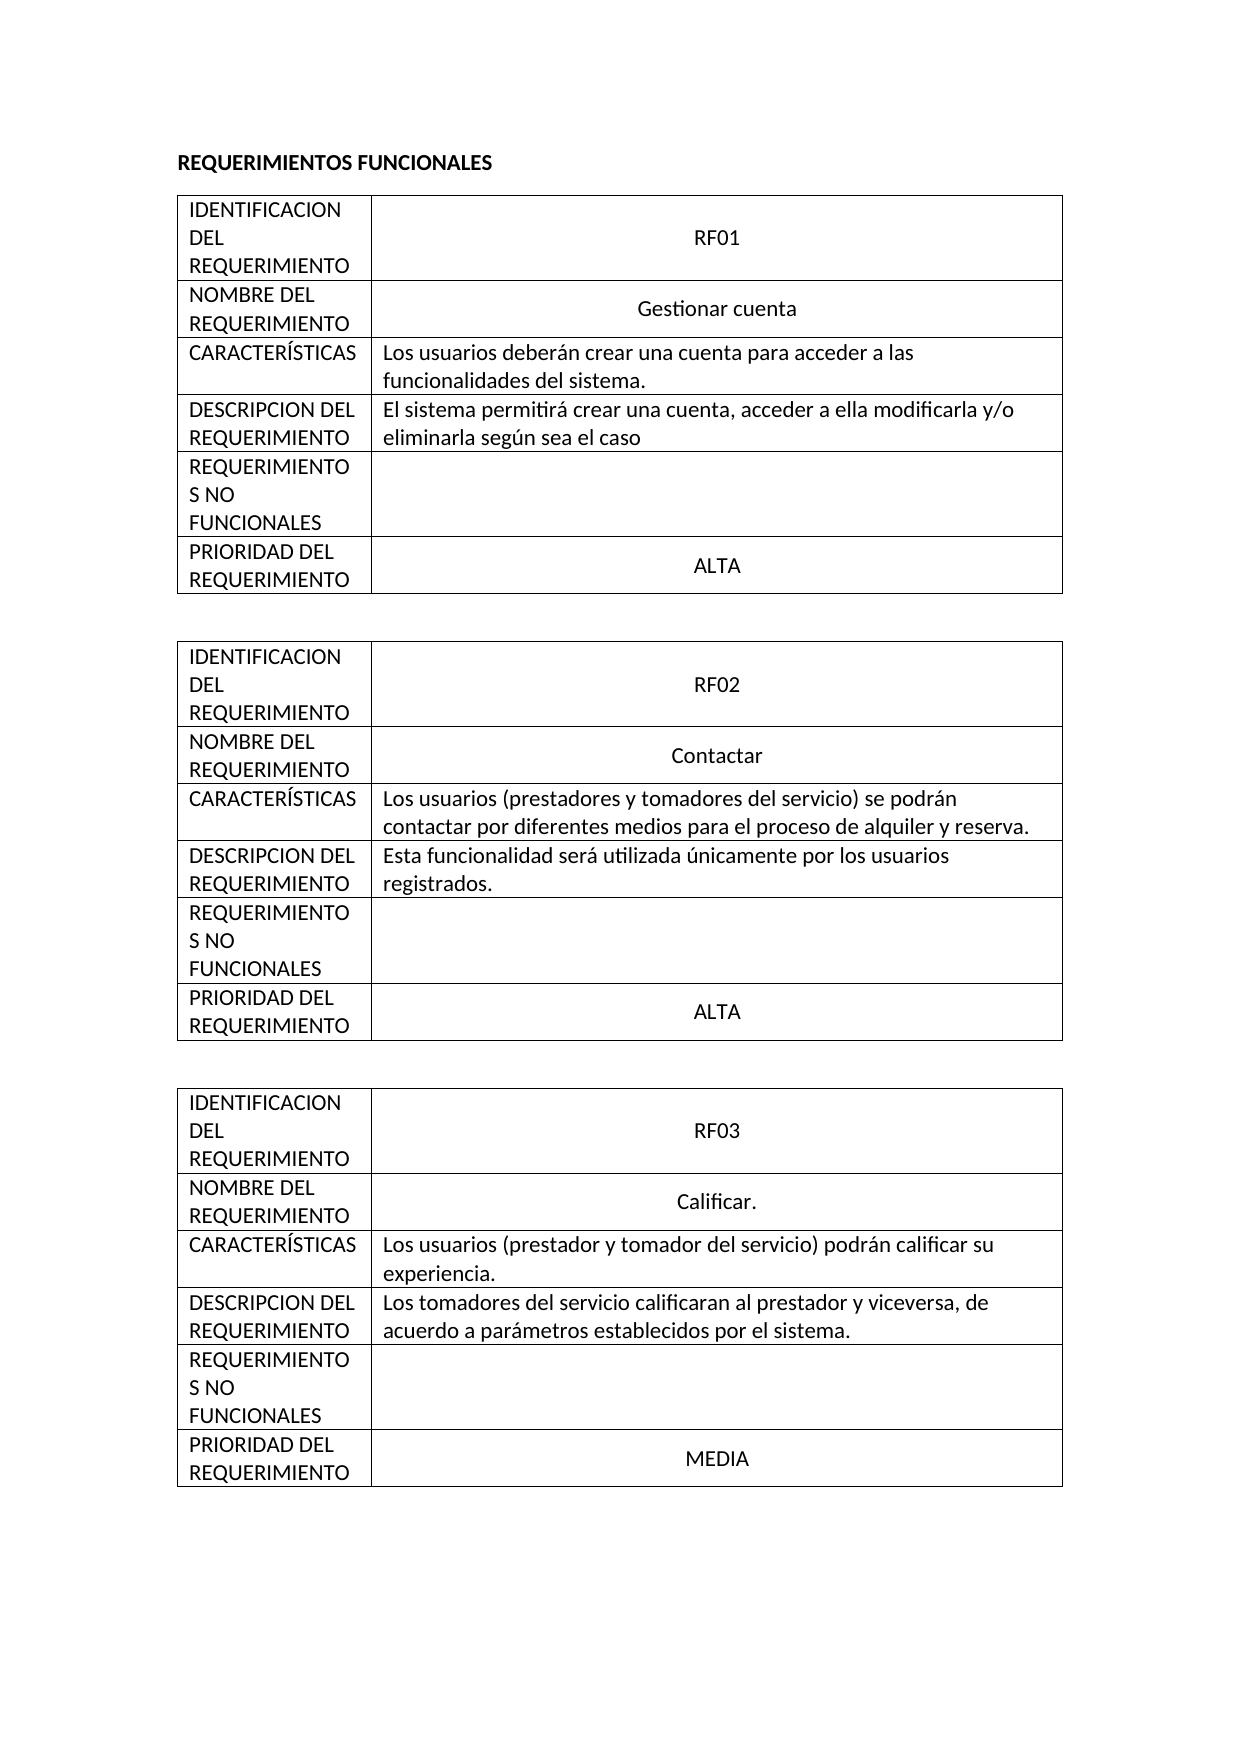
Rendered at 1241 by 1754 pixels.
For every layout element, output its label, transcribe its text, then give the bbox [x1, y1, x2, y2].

table_cell DESCRIPCION DEL REQUERIMIENTO [178, 1288, 371, 1344]
table_cell Los usuarios (prestador y tomador del servicio) podrán calificar su experiencia. [372, 1231, 1062, 1287]
table_cell CARACTERÍSTICAS [178, 1231, 371, 1287]
text REQUERIMIENTOS FUNCIONALES [177, 148, 1063, 176]
table_cell Los tomadores del servicio calificaran al prestador y viceversa, de acuerdo a parámetros establecidos por el sistema. [372, 1288, 1062, 1344]
table_cell Los usuarios (prestadores y tomadores del servicio) se podrán contactar por diferentes medios para el proceso de alquiler y reserva. [372, 784, 1062, 840]
table_cell Contactar [372, 727, 1062, 783]
table_cell NOMBRE DEL REQUERIMIENTO [178, 1174, 371, 1229]
table_cell DESCRIPCION DEL REQUERIMIENTO [178, 395, 371, 451]
table_cell Calificar. [372, 1174, 1062, 1229]
table_cell DESCRIPCION DEL REQUERIMIENTO [178, 841, 371, 897]
table_cell [372, 452, 1062, 536]
table_cell PRIORIDAD DEL REQUERIMIENTO [178, 984, 371, 1039]
table_cell CARACTERÍSTICAS [178, 784, 371, 840]
table_cell PRIORIDAD DEL REQUERIMIENTO [178, 1430, 371, 1486]
table_cell Gestionar cuenta [372, 281, 1062, 337]
table_cell REQUERIMIENTOS NO FUNCIONALES [178, 898, 371, 982]
table_cell El sistema permitirá crear una cuenta, acceder a ella modificarla y/o eliminarla según sea el caso [372, 395, 1062, 451]
table_header IDENTIFICACION DEL REQUERIMIENTO [178, 1089, 371, 1172]
table_cell NOMBRE DEL REQUERIMIENTO [178, 281, 371, 337]
table_cell Esta funcionalidad será utilizada únicamente por los usuarios registrados. [372, 841, 1062, 897]
table_header RF01 [372, 196, 1062, 279]
table_cell Los usuarios deberán crear una cuenta para acceder a las funcionalidades del sistema. [372, 338, 1062, 394]
table_header RF03 [372, 1089, 1062, 1172]
table_cell [372, 1345, 1062, 1429]
table_cell MEDIA [372, 1430, 1062, 1486]
table_cell REQUERIMIENTOS NO FUNCIONALES [178, 452, 371, 536]
table_cell [372, 898, 1062, 982]
table_cell CARACTERÍSTICAS [178, 338, 371, 394]
table_cell PRIORIDAD DEL REQUERIMIENTO [178, 537, 371, 593]
table_cell ALTA [372, 537, 1062, 593]
table_cell ALTA [372, 984, 1062, 1039]
table_header IDENTIFICACION DEL REQUERIMIENTO [178, 196, 371, 279]
table_header IDENTIFICACION DEL REQUERIMIENTO [178, 642, 371, 726]
table_cell REQUERIMIENTOS NO FUNCIONALES [178, 1345, 371, 1429]
table_header RF02 [372, 642, 1062, 726]
table_cell NOMBRE DEL REQUERIMIENTO [178, 727, 371, 783]
